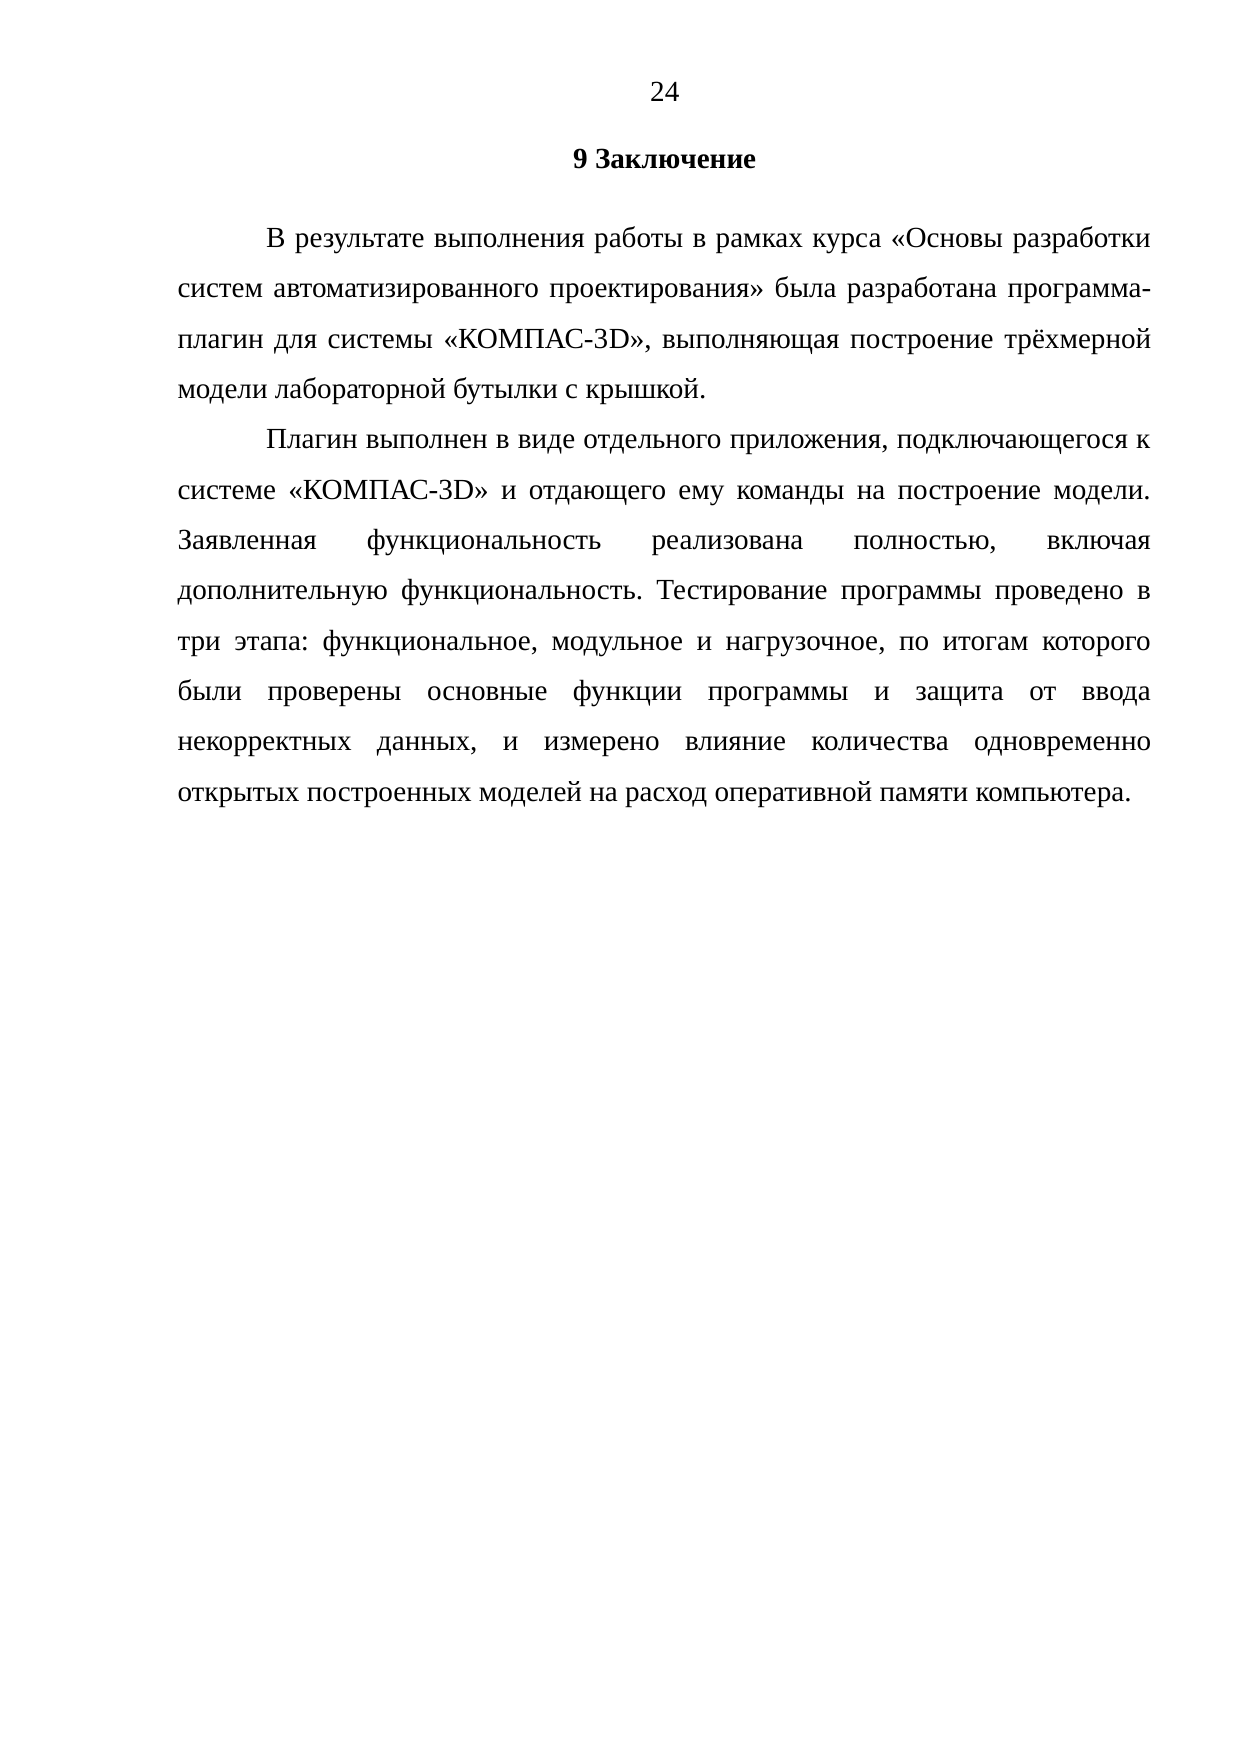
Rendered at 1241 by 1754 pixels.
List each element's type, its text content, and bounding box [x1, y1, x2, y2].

text В результате выполнения работы в рамках курса «Основы разработки систем автоматизированного проектирования» была разработана программа-плагин для системы «КОМПАС-3D», выполняющая построение трёхмерной модели лабораторной бутылки с крышкой. [177, 220, 1152, 405]
text Плагин выполнен в виде отдельного приложения, подключающегося к системе «КОМПАС-3D» и отдающего ему команды на построение модели. Заявленная функциональность реализована полностью, включая дополнительную функциональность. Тестирование программы проведено в три этапа: функциональное, модульное и нагрузочное, по итогам которого были проверены основные функции программы и защита от ввода некорректных данных, и измерено влияние количества одновременно открытых построенных моделей на расход оперативной памяти компьютера. [177, 422, 1152, 807]
subtitle Заключение [177, 141, 1152, 174]
